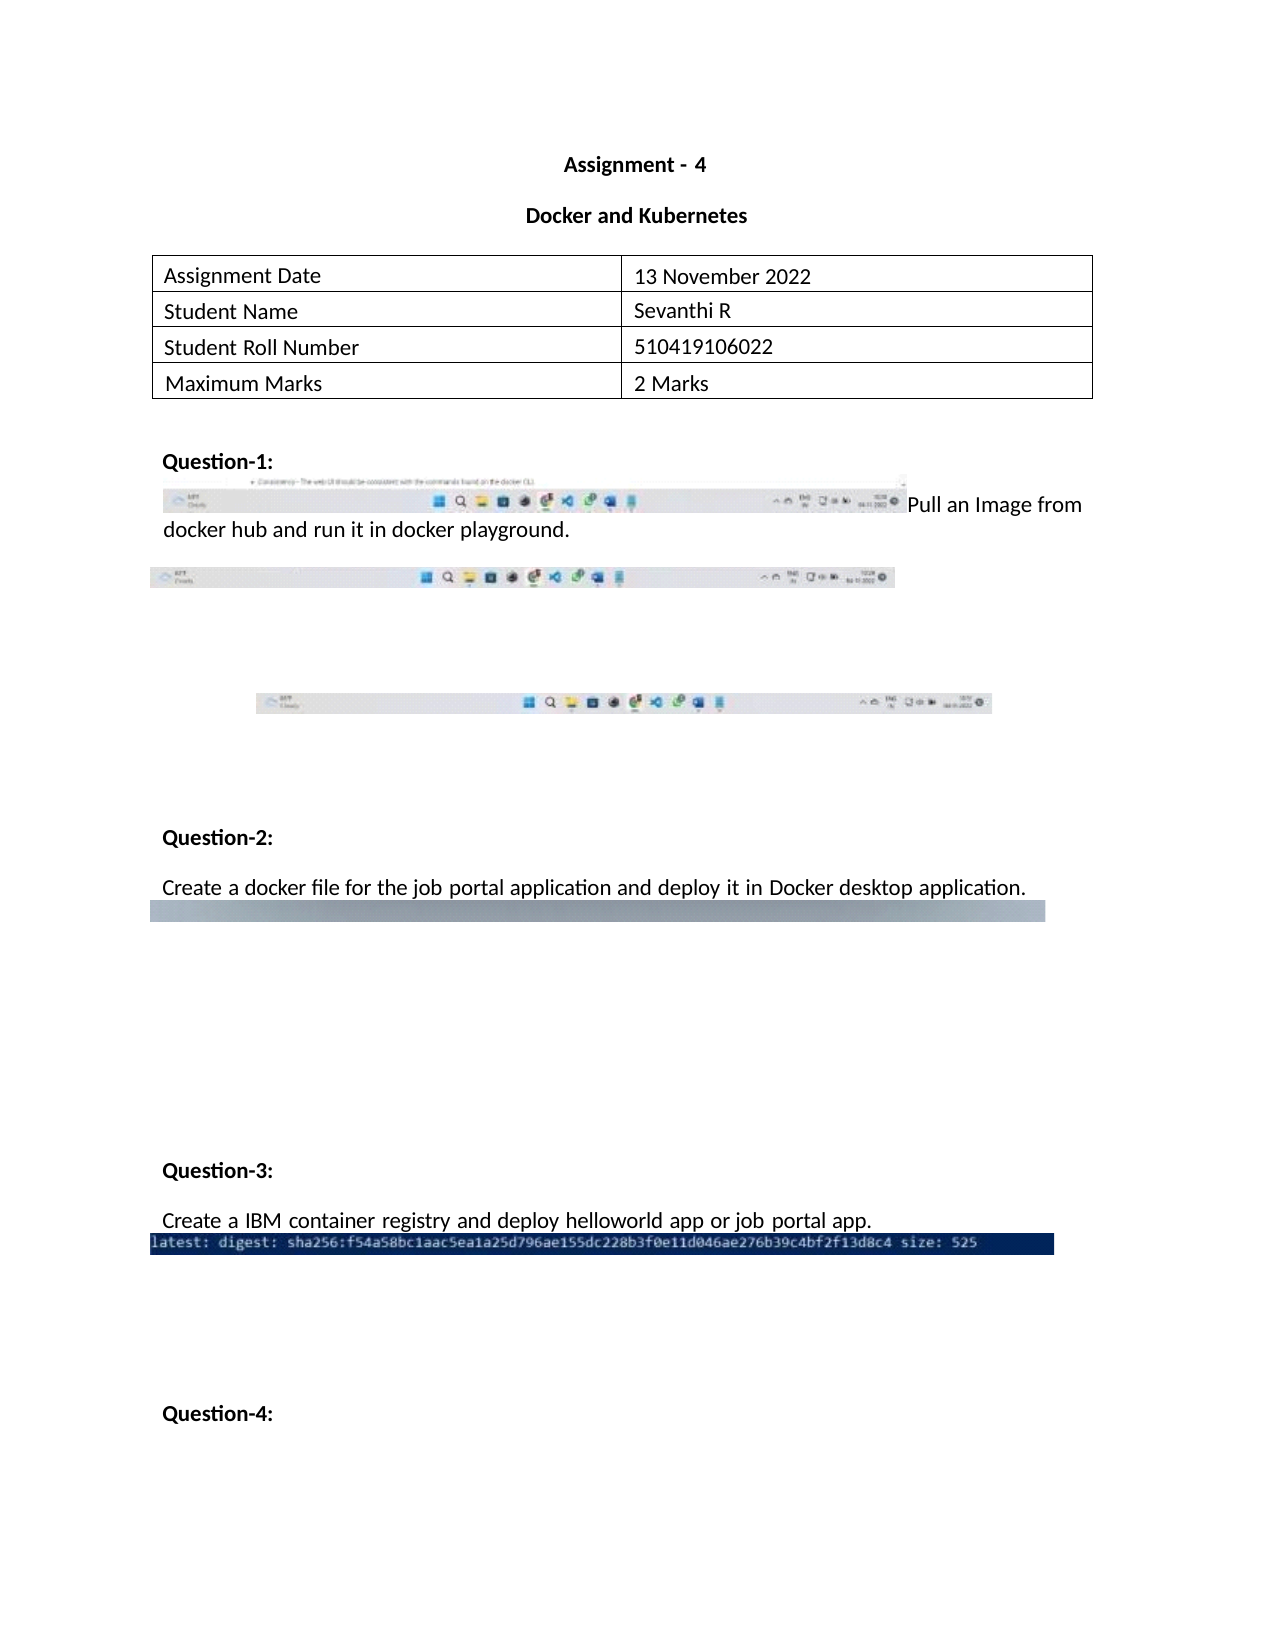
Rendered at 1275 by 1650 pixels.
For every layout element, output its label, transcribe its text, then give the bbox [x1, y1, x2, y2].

table_cell Student Name [153, 292, 621, 326]
table_cell Student Roll Number [153, 327, 621, 362]
text Question-2: [162, 825, 1125, 850]
table_cell 2 Marks [622, 363, 1092, 398]
text Assignment - 4 [517, 153, 752, 178]
text Question-4: [162, 1401, 1125, 1426]
table_cell 510419106022 [622, 327, 1092, 362]
text Create a IBM container registry and deploy helloworld app or job portal app. [162, 1209, 1125, 1234]
table_header 13 November 2022 [622, 256, 1092, 291]
table_header Assignment Date [153, 256, 621, 291]
table_cell Maximum Marks [153, 363, 621, 398]
text Question-3: [162, 1158, 1125, 1183]
text Create a docker file for the job portal application and deploy it in Docker desktop application. [162, 876, 1125, 901]
text Docker and Kubernetes [521, 204, 752, 229]
text Pull an Image from docker hub and run it in docker playground. [163, 492, 1125, 542]
text Question-1: [162, 449, 1125, 474]
table_cell Sevanthi R [622, 292, 1092, 326]
